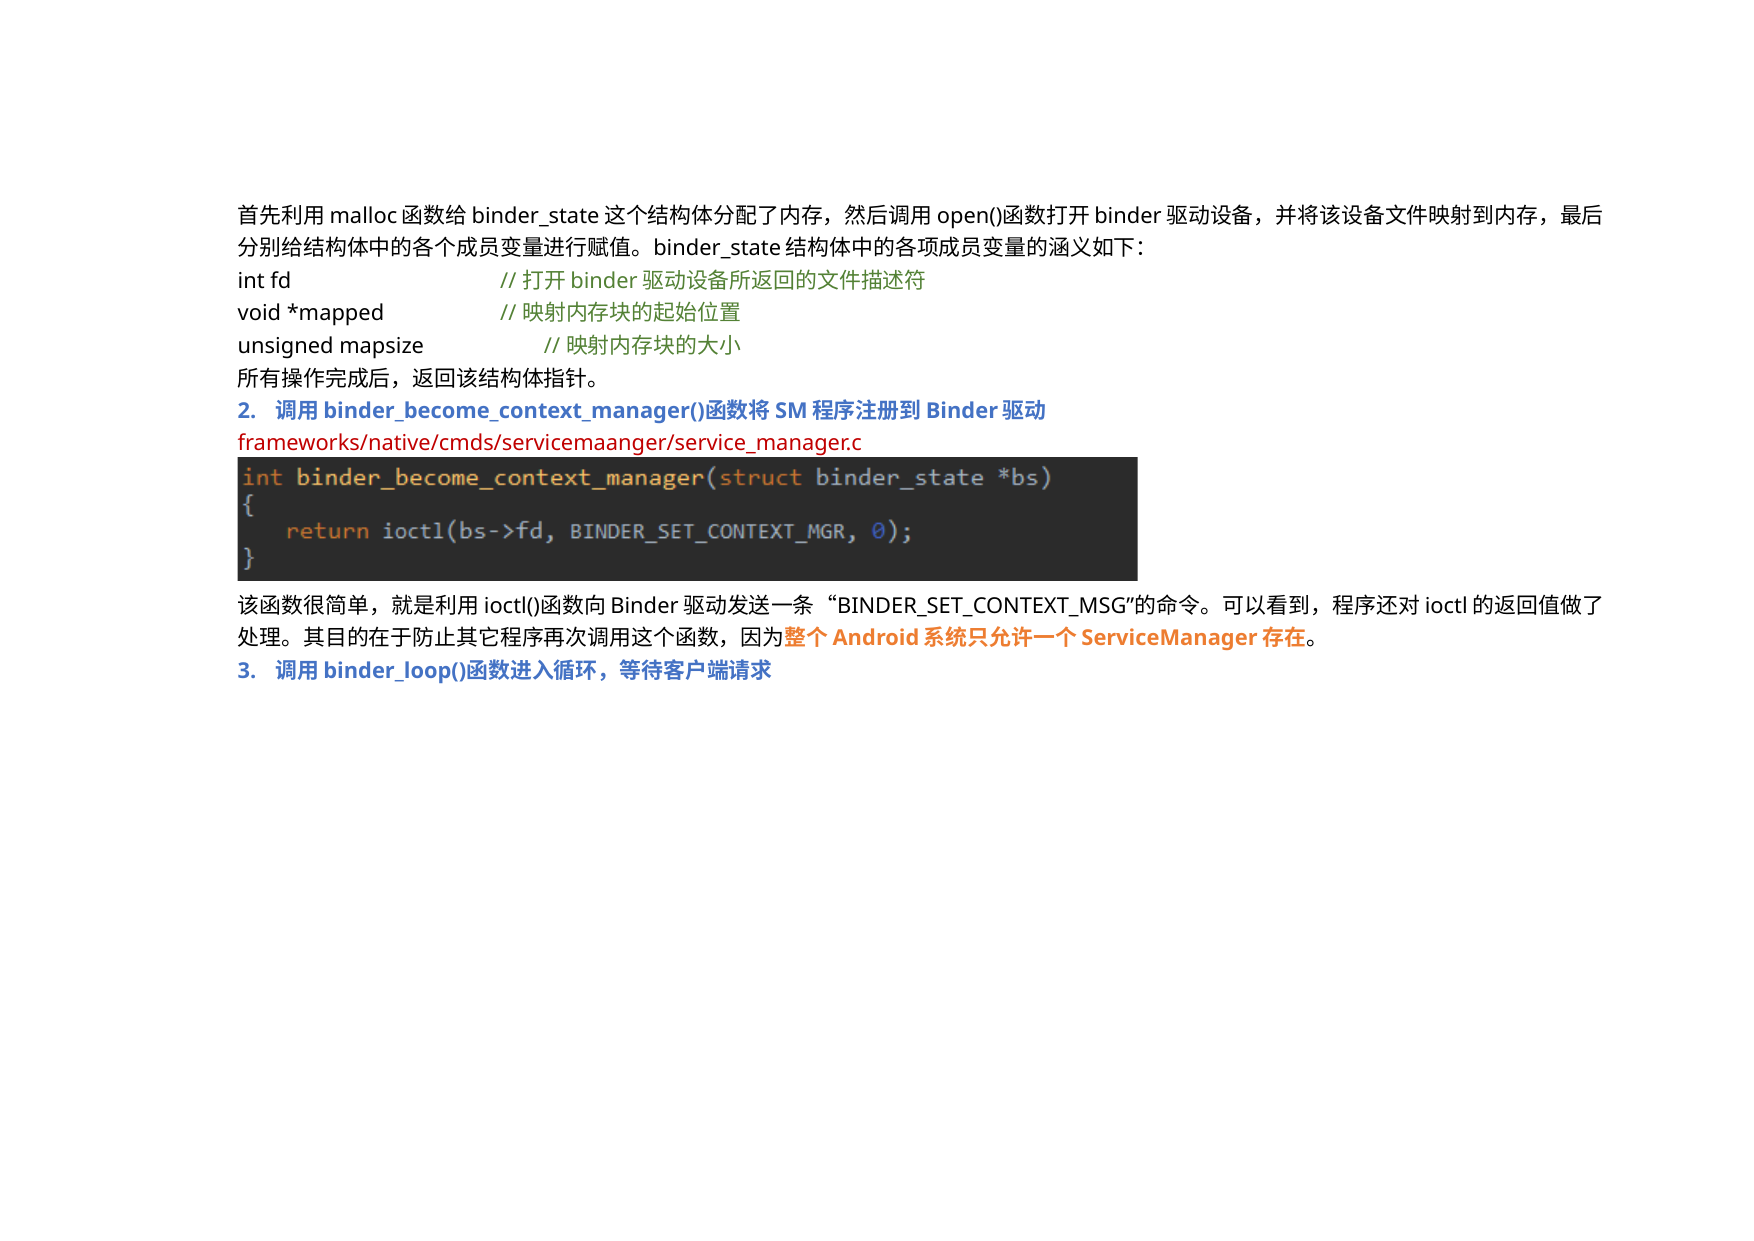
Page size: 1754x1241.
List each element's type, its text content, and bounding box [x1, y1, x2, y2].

list 调用binder_become_context_manager()函数将SM程序注册到Binder驱动 [237, 393, 1604, 425]
text frameworks/native/cmds/servicemaanger/service_manager.c [237, 425, 1604, 458]
picture [237, 457, 1138, 581]
text 首先利用malloc函数给binder_state这个结构体分配了内存，然后调用open()函数打开binder驱动设备，并将该设备文件映射到内存，最后分别给结构体中的各个成员变量进行赋值。binder_state结构体中的各项成员变量的涵义如下： [237, 198, 1604, 263]
text void *mapped // 映射内存块的起始位置 [237, 295, 1604, 328]
text unsigned mapsize // 映射内存块的大小 [237, 328, 1604, 360]
text int fd // 打开binder驱动设备所返回的文件描述符 [237, 263, 1604, 295]
text 所有操作完成后，返回该结构体指针。 [237, 360, 1604, 393]
list 调用binder_loop()函数进入循环，等待客户端请求 [237, 653, 1604, 685]
text 该函数很简单，就是利用ioctl()函数向Binder驱动发送一条“BINDER_SET_CONTEXT_MSG”的命令。可以看到，程序还对ioctl的返回值做了处理。其目的在于防止其它程序再次调用这个函数，因为整个Android系统只允许一个ServiceManager存在。 [237, 588, 1604, 653]
